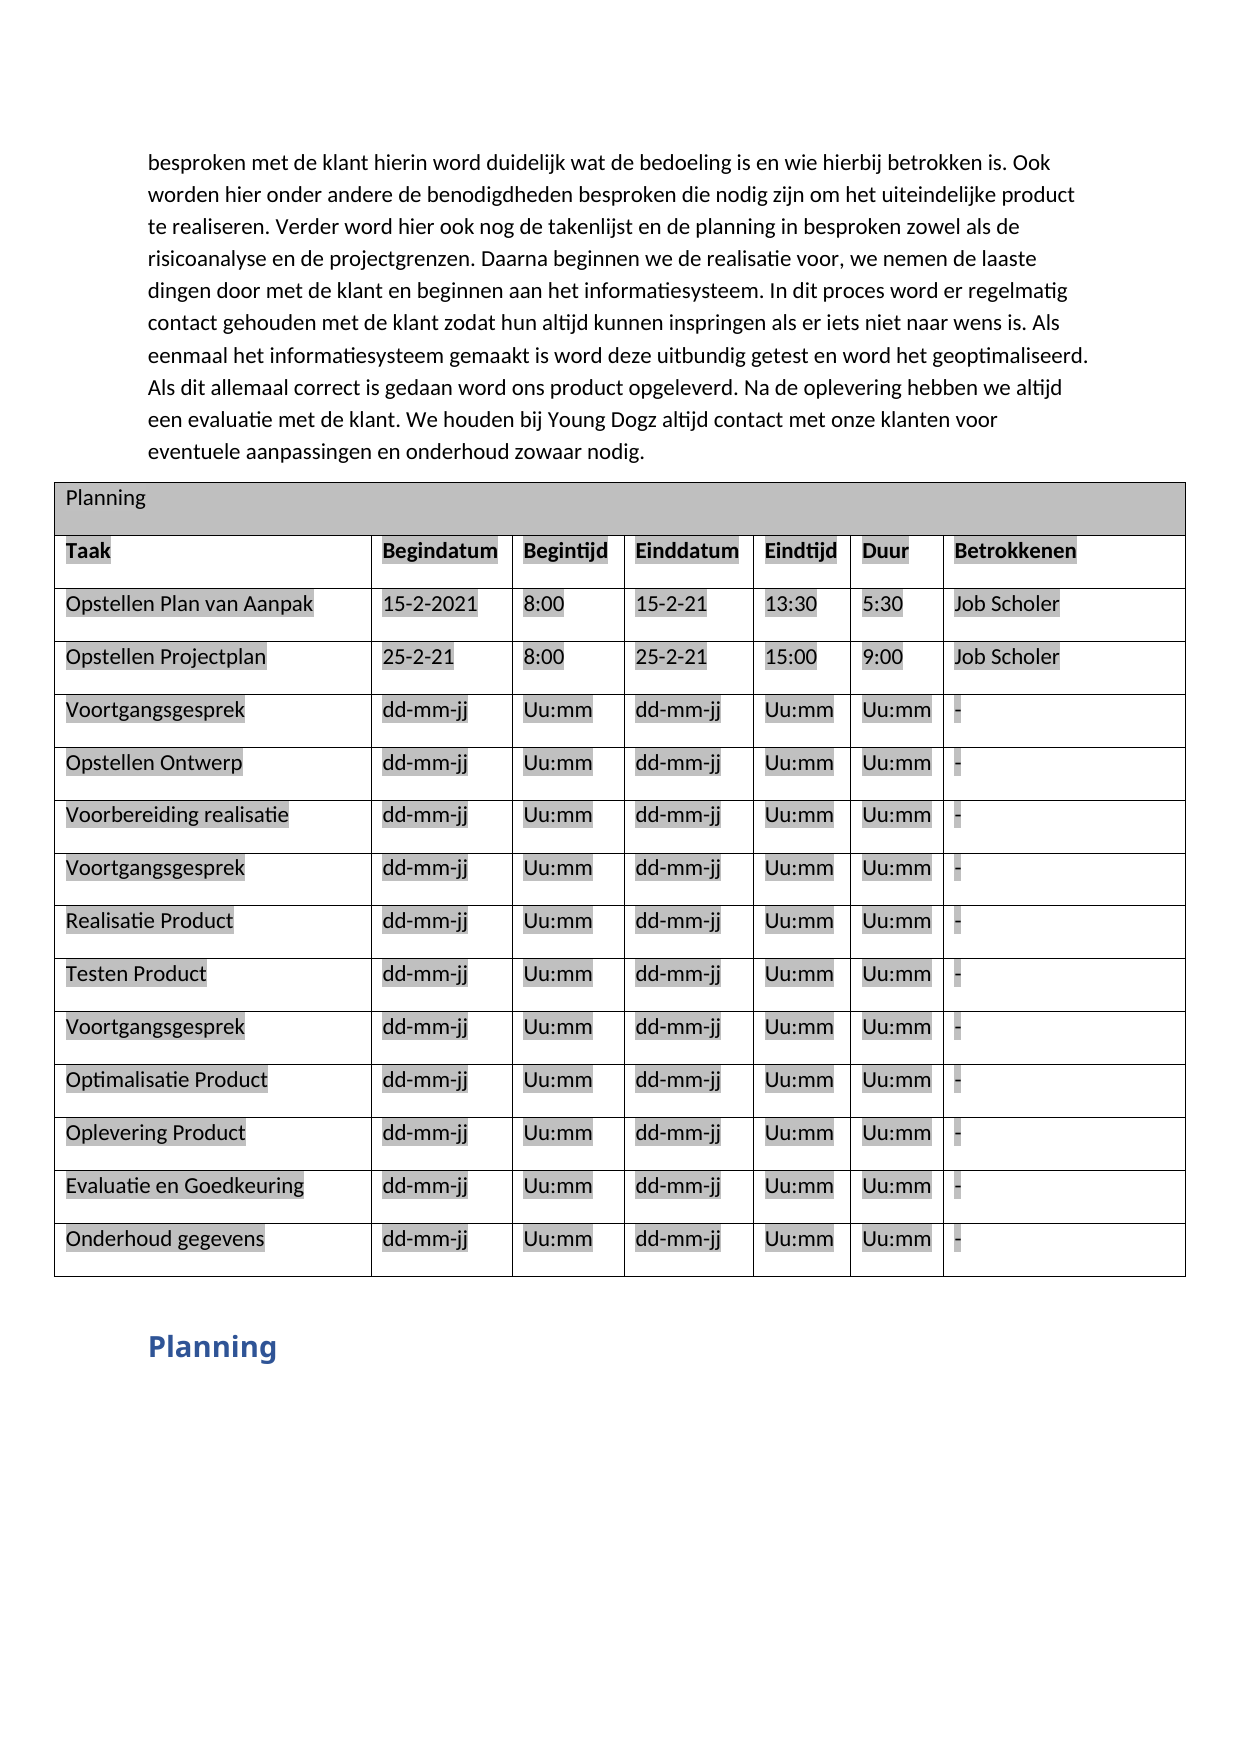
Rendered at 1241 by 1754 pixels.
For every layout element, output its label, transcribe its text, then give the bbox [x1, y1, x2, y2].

table_cell Eindtijd [754, 536, 850, 588]
table_cell dd-mm-jj [372, 1224, 512, 1276]
table_cell Uu:mm [851, 906, 943, 958]
table_cell Uu:mm [754, 959, 850, 1011]
table_cell Uu:mm [851, 748, 943, 799]
table_cell Uu:mm [754, 748, 850, 799]
table_cell dd-mm-jj [372, 1012, 512, 1064]
table_cell 5:30 [851, 589, 943, 641]
table_cell dd-mm-jj [625, 1065, 753, 1117]
table_cell 8:00 [513, 642, 624, 694]
table_cell dd-mm-jj [625, 906, 753, 958]
table_cell Uu:mm [513, 748, 624, 799]
table_cell 15-2-21 [625, 589, 753, 641]
table_cell Begintijd [513, 536, 624, 588]
table_cell Uu:mm [754, 854, 850, 905]
subtitle Planning [148, 1327, 1093, 1366]
table_cell - [944, 1118, 1185, 1170]
table_cell Uu:mm [754, 1224, 850, 1276]
table_cell dd-mm-jj [625, 1118, 753, 1170]
table_cell Opstellen Plan van Aanpak [55, 589, 371, 641]
table_cell dd-mm-jj [625, 801, 753, 852]
table_cell Uu:mm [513, 1224, 624, 1276]
table_cell dd-mm-jj [372, 1118, 512, 1170]
table_cell Voortgangsgesprek [55, 695, 371, 747]
table_cell - [944, 1012, 1185, 1064]
table_cell Uu:mm [851, 854, 943, 905]
table_cell dd-mm-jj [372, 748, 512, 799]
table_cell Onderhoud gegevens [55, 1224, 371, 1276]
table_cell Uu:mm [754, 1171, 850, 1223]
table_cell 8:00 [513, 589, 624, 641]
table_cell Voorbereiding realisatie [55, 801, 371, 852]
table_cell Taak [55, 536, 371, 588]
table_cell dd-mm-jj [625, 854, 753, 905]
table_cell dd-mm-jj [372, 906, 512, 958]
table_cell Einddatum [625, 536, 753, 588]
table_cell Job Scholer [944, 589, 1185, 641]
table_cell Uu:mm [851, 695, 943, 747]
table_cell - [944, 1171, 1185, 1223]
table_cell Opstellen Projectplan [55, 642, 371, 694]
table_cell Uu:mm [513, 801, 624, 852]
table_cell Oplevering Product [55, 1118, 371, 1170]
table_cell - [944, 906, 1185, 958]
table_cell Uu:mm [851, 1118, 943, 1170]
table_cell Uu:mm [513, 1171, 624, 1223]
table_cell dd-mm-jj [625, 1224, 753, 1276]
table_cell Betrokkenen [944, 536, 1185, 588]
table_cell Uu:mm [513, 695, 624, 747]
table_cell Uu:mm [513, 1065, 624, 1117]
table_cell - [944, 1065, 1185, 1117]
table_cell Uu:mm [851, 1171, 943, 1223]
table_cell dd-mm-jj [372, 801, 512, 852]
table_cell dd-mm-jj [372, 695, 512, 747]
table_cell dd-mm-jj [372, 1171, 512, 1223]
table_cell Testen Product [55, 959, 371, 1011]
table_cell Uu:mm [754, 801, 850, 852]
table_cell Uu:mm [513, 906, 624, 958]
table_cell 15:00 [754, 642, 850, 694]
table_cell dd-mm-jj [625, 748, 753, 799]
table_cell - [944, 854, 1185, 905]
table_cell Uu:mm [851, 1065, 943, 1117]
table_cell Uu:mm [513, 1118, 624, 1170]
table_cell - [944, 1224, 1185, 1276]
table_cell 13:30 [754, 589, 850, 641]
table_cell Uu:mm [851, 1012, 943, 1064]
table_cell Job Scholer [944, 642, 1185, 694]
table_cell 25-2-21 [625, 642, 753, 694]
table_cell Uu:mm [754, 906, 850, 958]
table_cell dd-mm-jj [625, 959, 753, 1011]
table_cell 25-2-21 [372, 642, 512, 694]
table_cell 15-2-2021 [372, 589, 512, 641]
table_cell dd-mm-jj [372, 1065, 512, 1117]
table_cell Optimalisatie Product [55, 1065, 371, 1117]
table_cell Uu:mm [513, 959, 624, 1011]
table_cell Uu:mm [513, 1012, 624, 1064]
table_cell dd-mm-jj [625, 1012, 753, 1064]
table_cell dd-mm-jj [625, 1171, 753, 1223]
table_cell dd-mm-jj [625, 695, 753, 747]
table_cell Begindatum [372, 536, 512, 588]
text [148, 148, 1093, 465]
table_cell Uu:mm [851, 801, 943, 852]
table_cell Uu:mm [513, 854, 624, 905]
table_cell Uu:mm [754, 695, 850, 747]
table_cell Voortgangsgesprek [55, 854, 371, 905]
table_cell Uu:mm [754, 1065, 850, 1117]
table_cell Realisatie Product [55, 906, 371, 958]
table_cell Voortgangsgesprek [55, 1012, 371, 1064]
table_cell dd-mm-jj [372, 854, 512, 905]
table_cell Duur [851, 536, 943, 588]
table_cell Uu:mm [754, 1118, 850, 1170]
table_cell dd-mm-jj [372, 959, 512, 1011]
table_cell - [944, 959, 1185, 1011]
table_cell Uu:mm [851, 959, 943, 1011]
table_cell - [944, 801, 1185, 852]
table_cell Uu:mm [754, 1012, 850, 1064]
table_cell Uu:mm [851, 1224, 943, 1276]
table_cell - [944, 695, 1185, 747]
table_header Planning [55, 483, 1185, 535]
table_cell Opstellen Ontwerp [55, 748, 371, 799]
table_cell 9:00 [851, 642, 943, 694]
table_cell Evaluatie en Goedkeuring [55, 1171, 371, 1223]
table_cell - [944, 748, 1185, 799]
